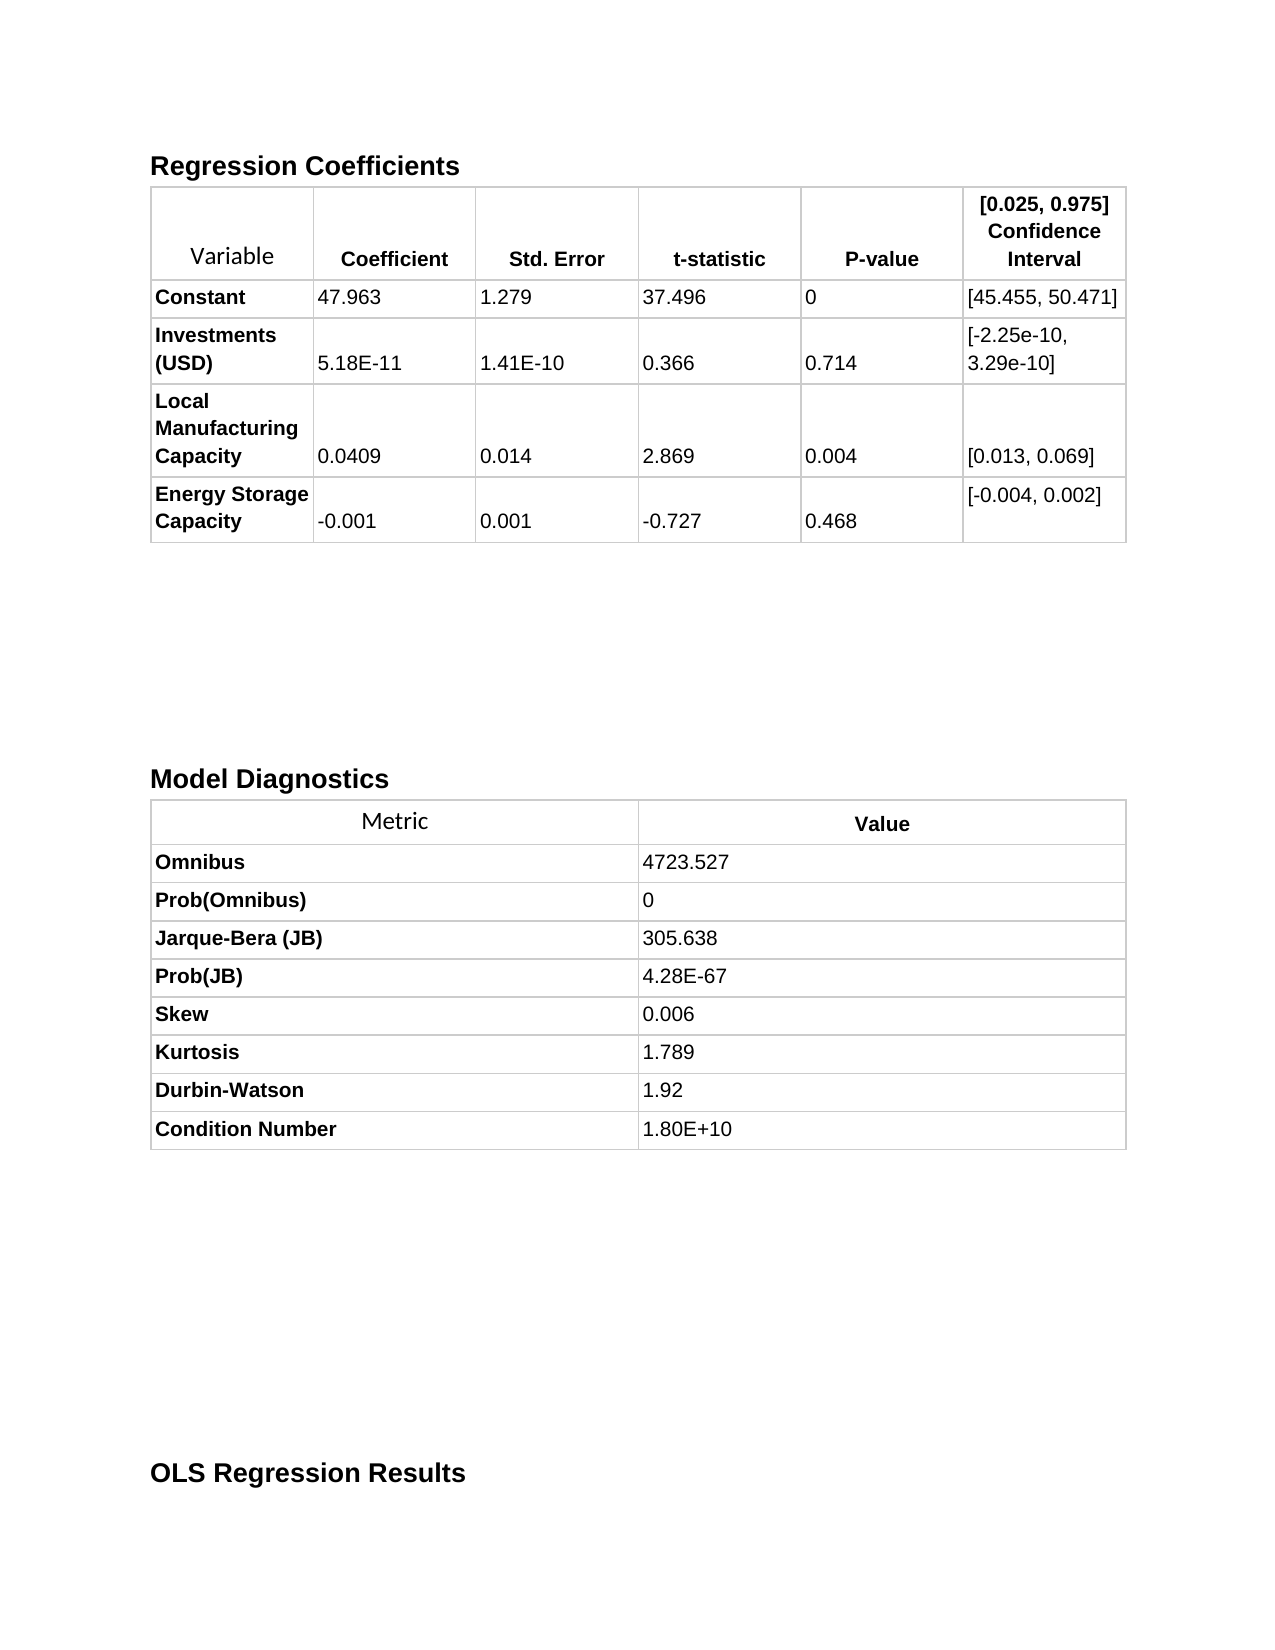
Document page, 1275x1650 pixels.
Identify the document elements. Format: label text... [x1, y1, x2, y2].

text OLS Regression Results [150, 1457, 1125, 1488]
text Model Diagnostics [150, 763, 1125, 794]
text Regression Coefficients [150, 150, 1125, 181]
